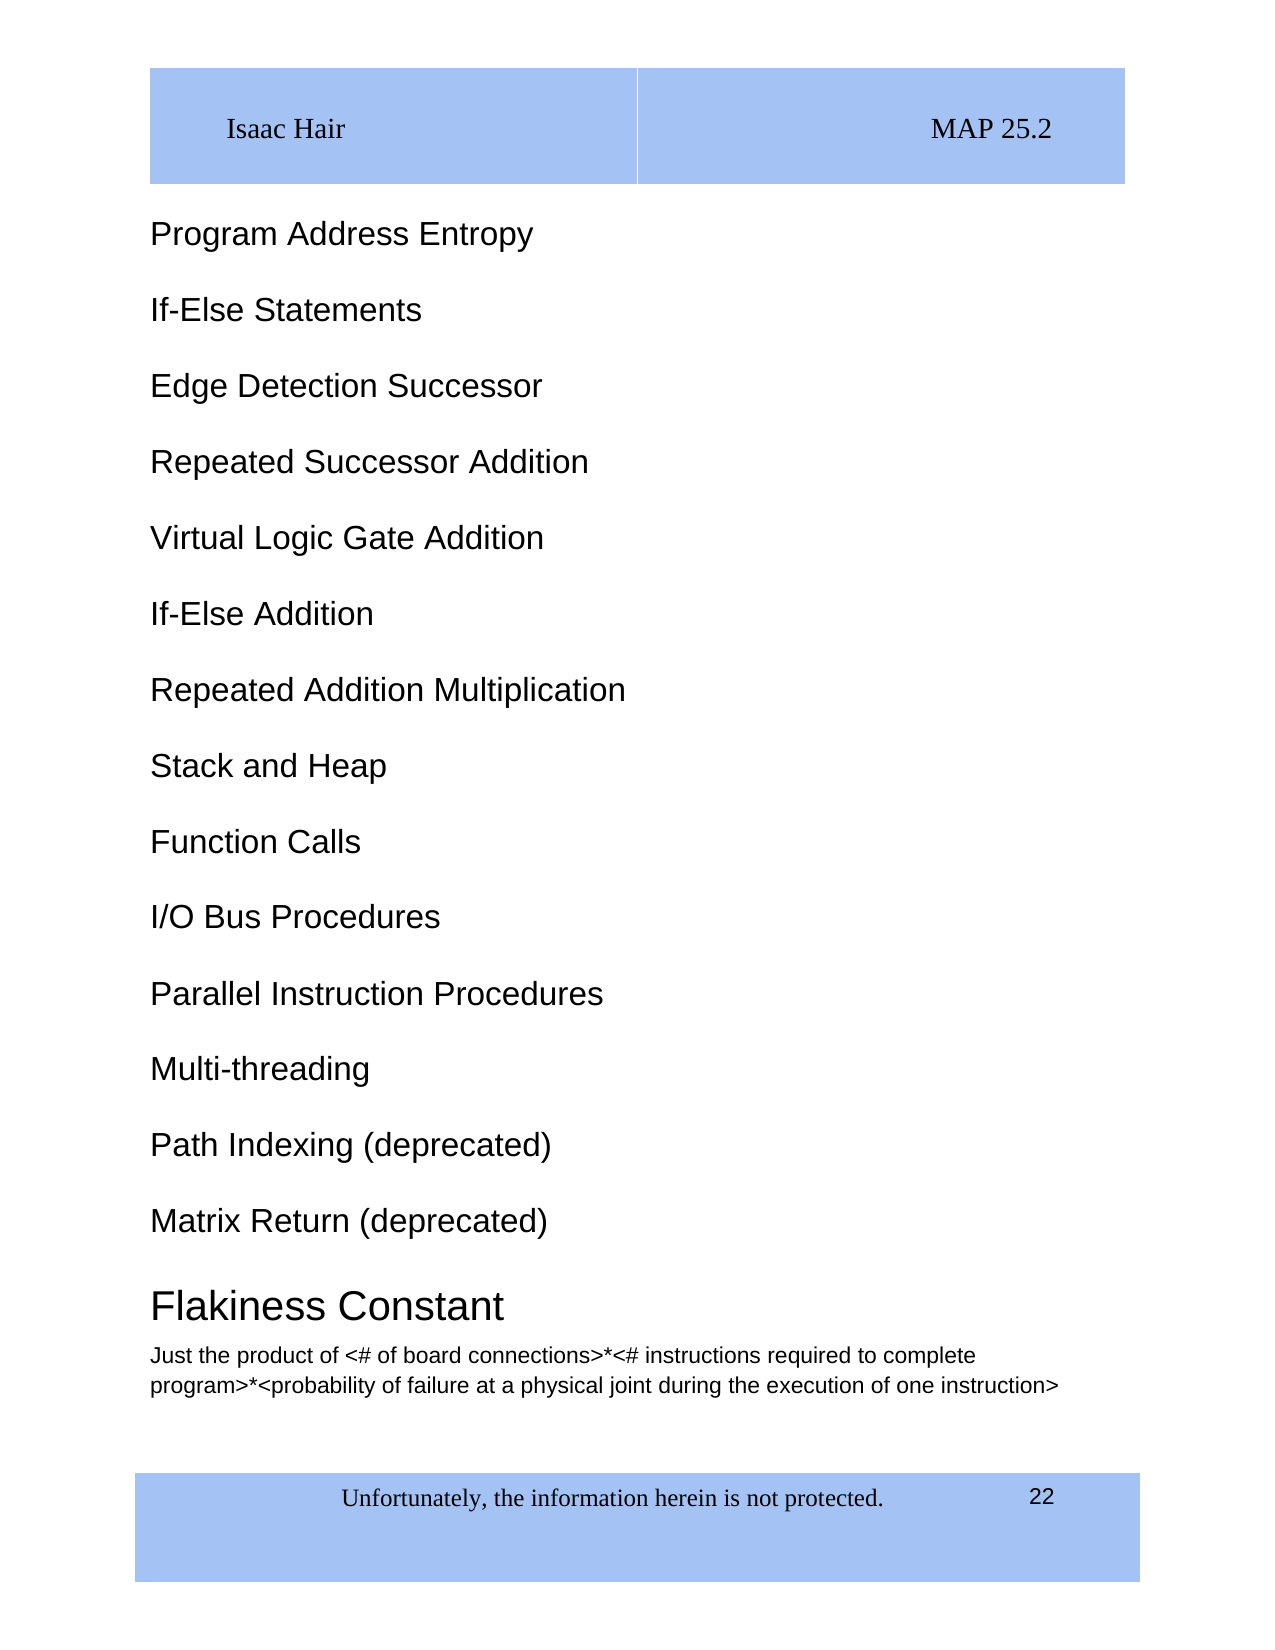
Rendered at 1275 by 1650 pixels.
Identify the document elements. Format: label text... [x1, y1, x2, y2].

subtitle If-Else Addition [150, 594, 1125, 632]
subtitle Function Calls [150, 822, 1125, 860]
subtitle Multi-threading [150, 1049, 1125, 1088]
subtitle If-Else Statements [150, 290, 1125, 328]
subtitle Repeated Addition Multiplication [150, 670, 1125, 708]
subtitle Path Indexing (deprecated) [150, 1125, 1125, 1164]
subtitle Flakiness Constant [150, 1281, 1125, 1329]
subtitle I/O Bus Procedures [150, 898, 1125, 936]
subtitle Program Address Entropy [150, 214, 1125, 253]
subtitle Stack and Heap [150, 746, 1125, 784]
subtitle Edge Detection Successor [150, 366, 1125, 404]
subtitle Virtual Logic Gate Addition [150, 518, 1125, 556]
subtitle Repeated Successor Addition [150, 442, 1125, 480]
subtitle Parallel Instruction Procedures [150, 973, 1125, 1012]
text Just the product of <# of board connections>*<# instructions required to complete program>*<probability of failure at a physical joint during the execution of one instruction> [150, 1342, 1125, 1398]
subtitle Matrix Return (deprecated) [150, 1201, 1125, 1240]
